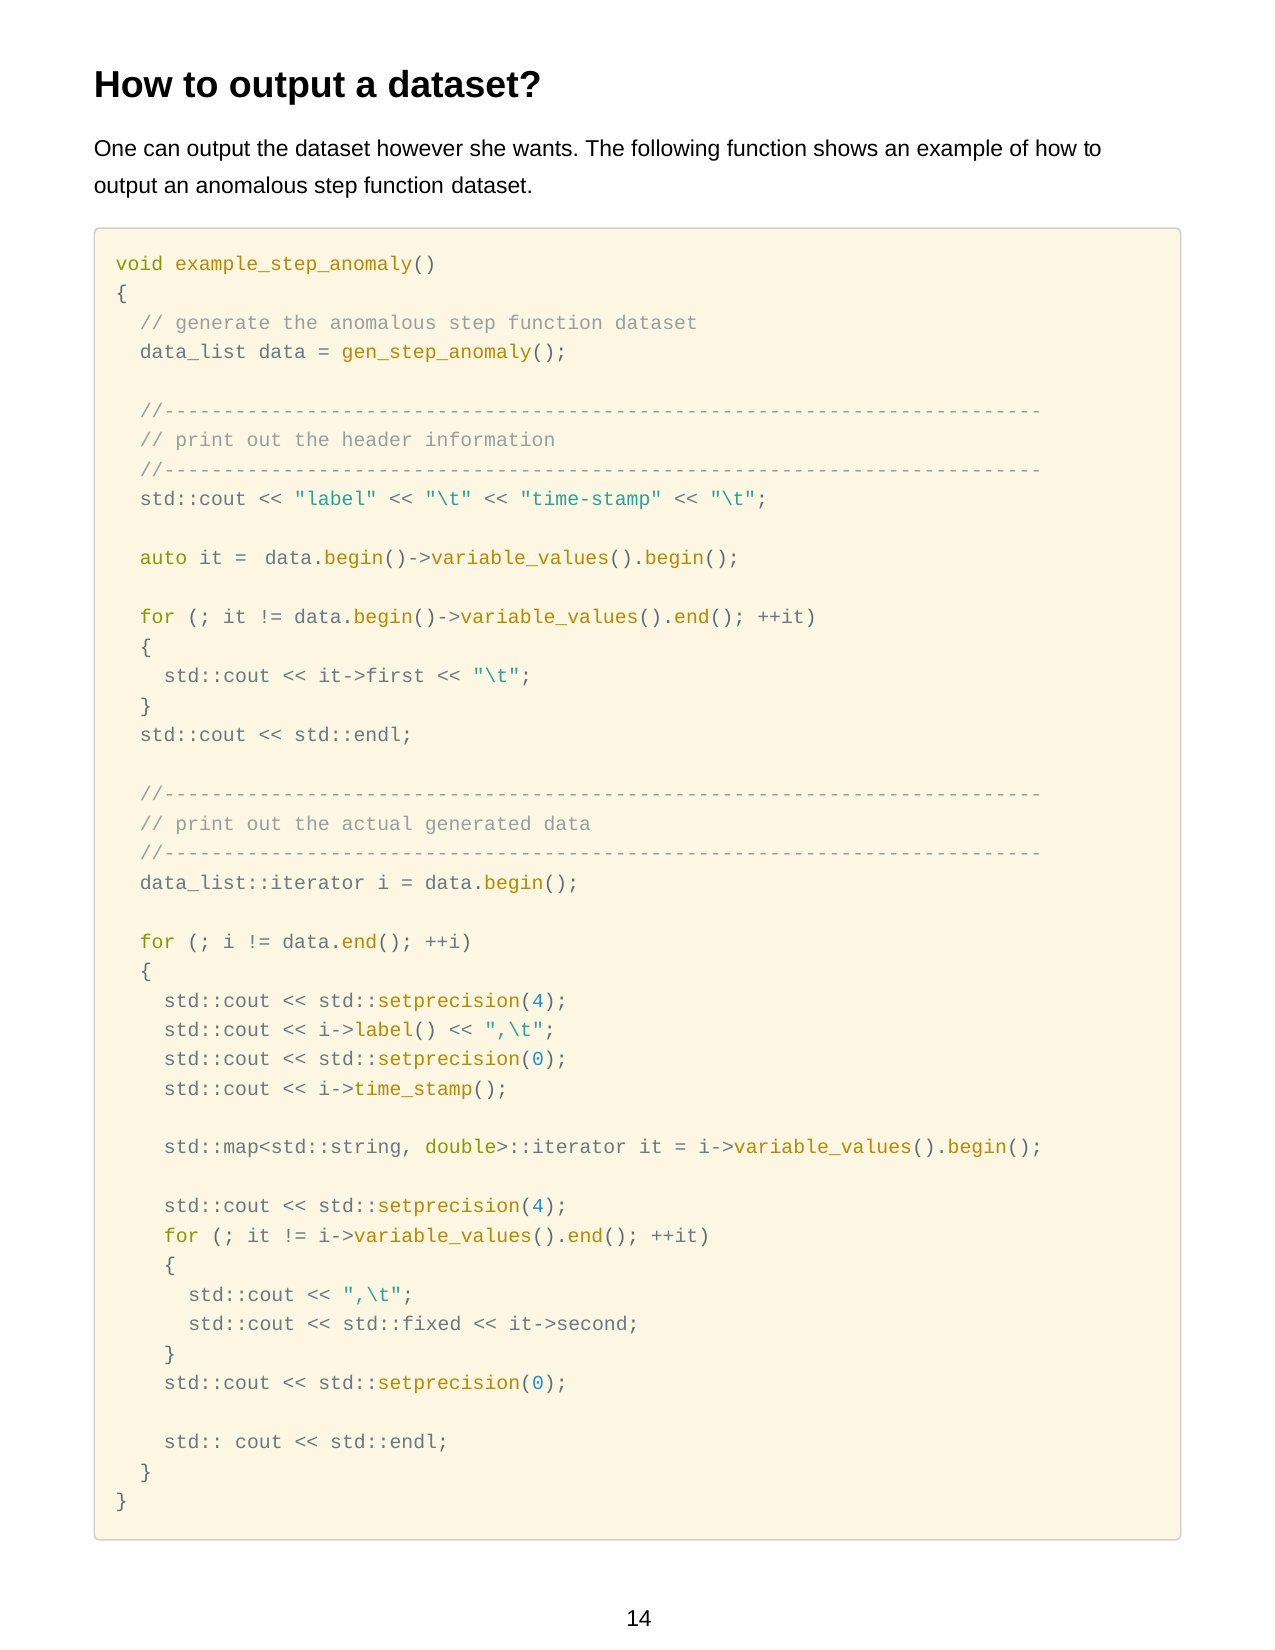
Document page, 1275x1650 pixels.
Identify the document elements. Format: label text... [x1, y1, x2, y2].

text // print out the actual generated data [139, 814, 1194, 836]
text std:: cout << std::endl; [164, 1432, 1194, 1454]
text for (; it != data.begin()->variable_values().end(); ++it) [139, 607, 1194, 629]
text std::map<std::string, double>::iterator it = i->variable_values().begin(); [164, 1137, 1194, 1159]
text std::cout << "label" << "\t" << "time-stamp" << "\t"; auto it = data.begin()->variable_values().begin(); [139, 489, 790, 571]
text //-------------------------------------------------------------------------- [139, 784, 1194, 807]
text } [164, 1343, 1194, 1366]
text { [139, 961, 1194, 984]
text } [115, 1491, 1194, 1513]
text void example_step_anomaly() [115, 254, 1194, 276]
text for (; it != i->variable_values().end(); ++it) [164, 1226, 1194, 1248]
text //-------------------------------------------------------------------------- [139, 460, 1194, 482]
text std::cout << ",\t"; [188, 1284, 1194, 1307]
text // generate the anomalous step function dataset data_list data = gen_step_anomaly(); [139, 313, 790, 364]
text { [139, 637, 1194, 659]
text std::cout << std::fixed << it->second; [188, 1314, 1194, 1336]
text } [139, 696, 1194, 718]
text } [139, 1462, 1194, 1484]
text //-------------------------------------------------------------------------- [139, 401, 1194, 423]
subtitle How to output a dataset? [93, 62, 1194, 105]
text data_list::iterator i = data.begin(); [139, 873, 1194, 895]
text for (; i != data.end(); ++i) [139, 932, 1194, 954]
text std::cout << std::setprecision(0); [164, 1373, 1194, 1396]
text std::cout << std::setprecision(4); std::cout << i->label() << ",\t"; std::cout << std::setprecision(0); std::cout << i->time_stamp(); [164, 991, 637, 1101]
text std::cout << std::setprecision(4); [164, 1196, 1194, 1218]
text std::cout << it->first << "\t"; [164, 666, 1194, 688]
text //-------------------------------------------------------------------------- [139, 843, 1194, 866]
text // print out the header information [139, 430, 1194, 453]
text { [164, 1255, 1194, 1277]
text One can output the dataset however she wants. The following function shows an example of how to output an anomalous step function dataset. [93, 134, 1158, 198]
text std::cout << std::endl; [139, 725, 1194, 748]
text { [115, 283, 1194, 306]
